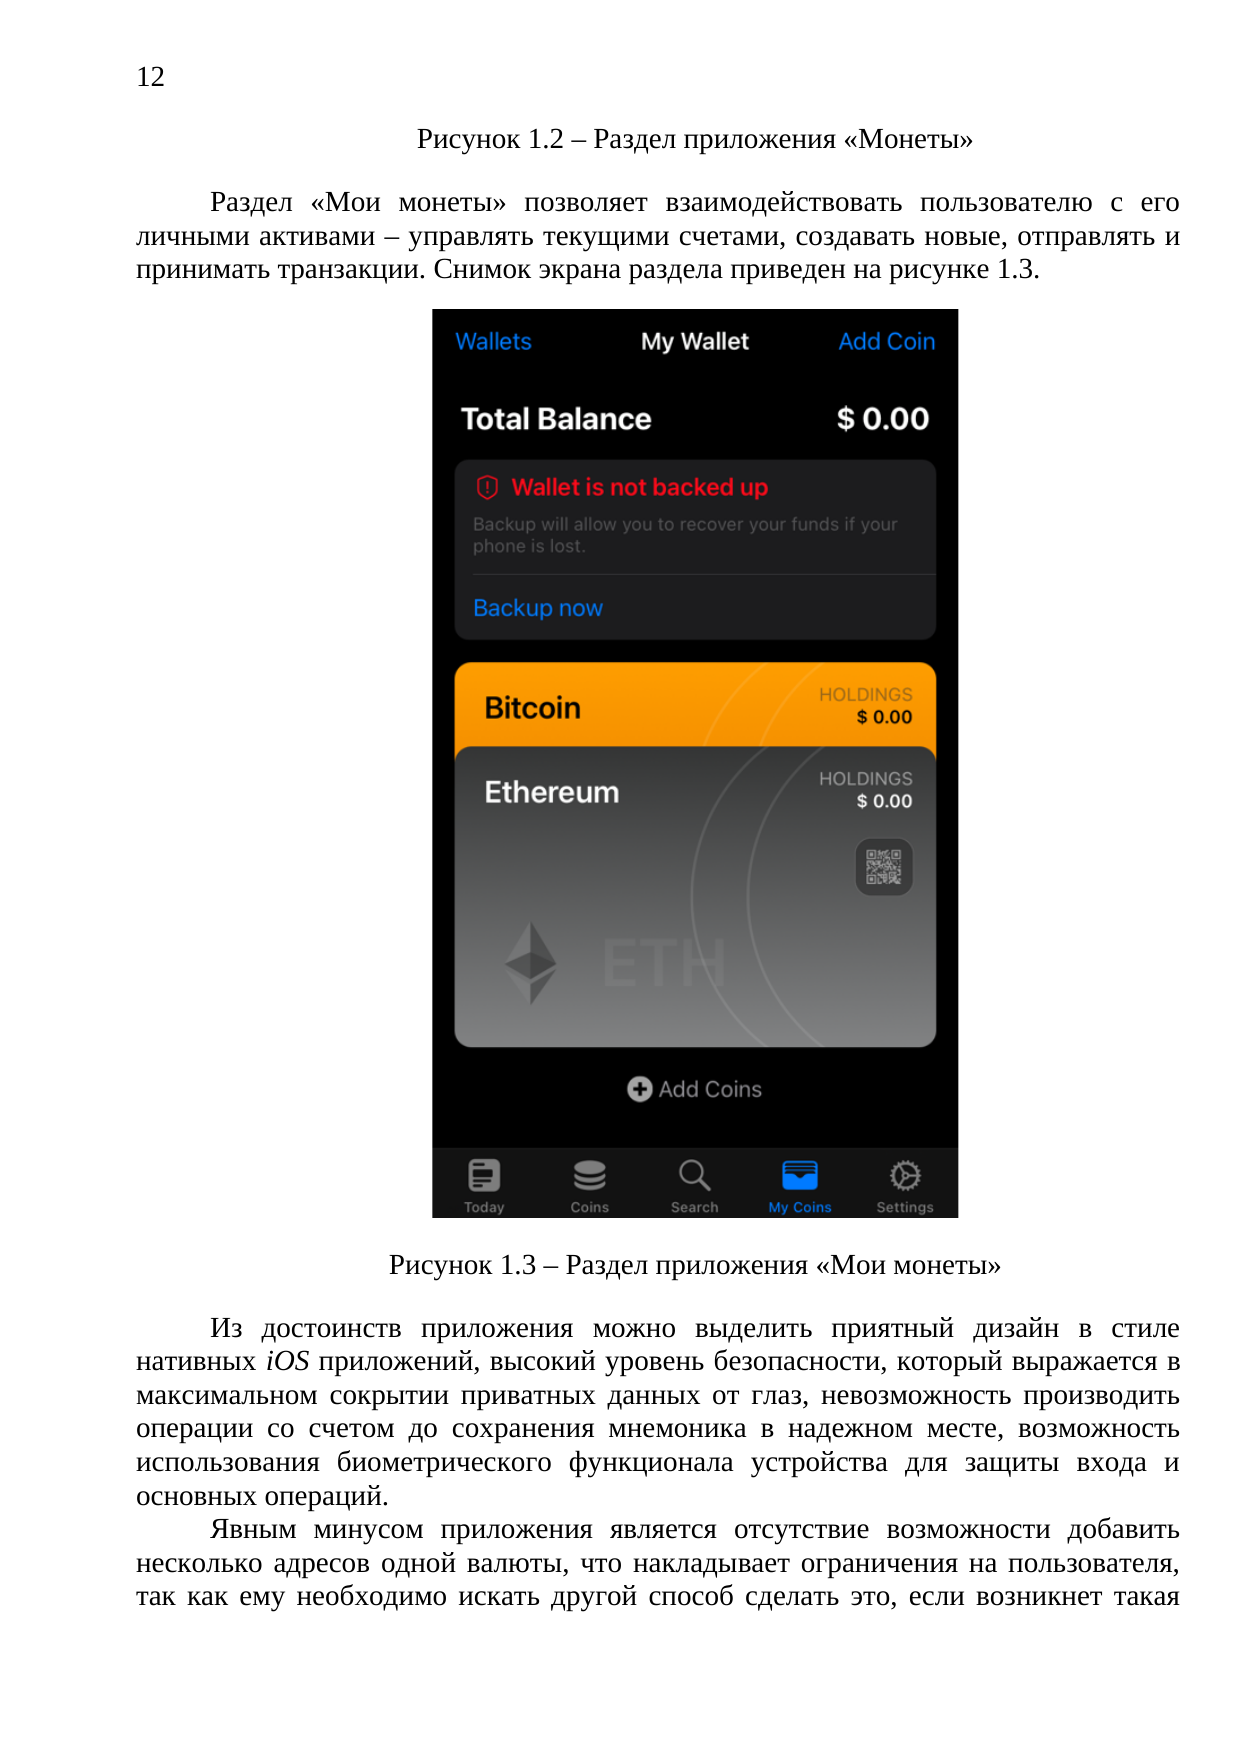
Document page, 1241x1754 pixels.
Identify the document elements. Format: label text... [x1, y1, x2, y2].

text Рисунок 1.2 – Раздел приложения «Монеты» [136, 121, 1181, 155]
text Раздел «Мои монеты» позволяет взаимодействовать пользователю с его личными активами – управлять текущими счетами, создавать новые, отправлять и принимать транзакции. Снимок экрана раздела приведен на рисунке 1.3. [136, 184, 1181, 285]
text Из достоинств приложения можно выделить приятный дизайн в стиле нативных iOS приложений, высокий уровень безопасности, который выражается в максимальном сокрытии приватных данных от глаз, невозможность производить операции со счетом до сохранения мнемоника в надежном месте, возможность использования биометрического функционала устройства для защиты входа и основных операций. [136, 1310, 1181, 1511]
picture [432, 309, 959, 1218]
text Рисунок 1.3 – Раздел приложения «Мои монеты» [136, 1247, 1181, 1281]
